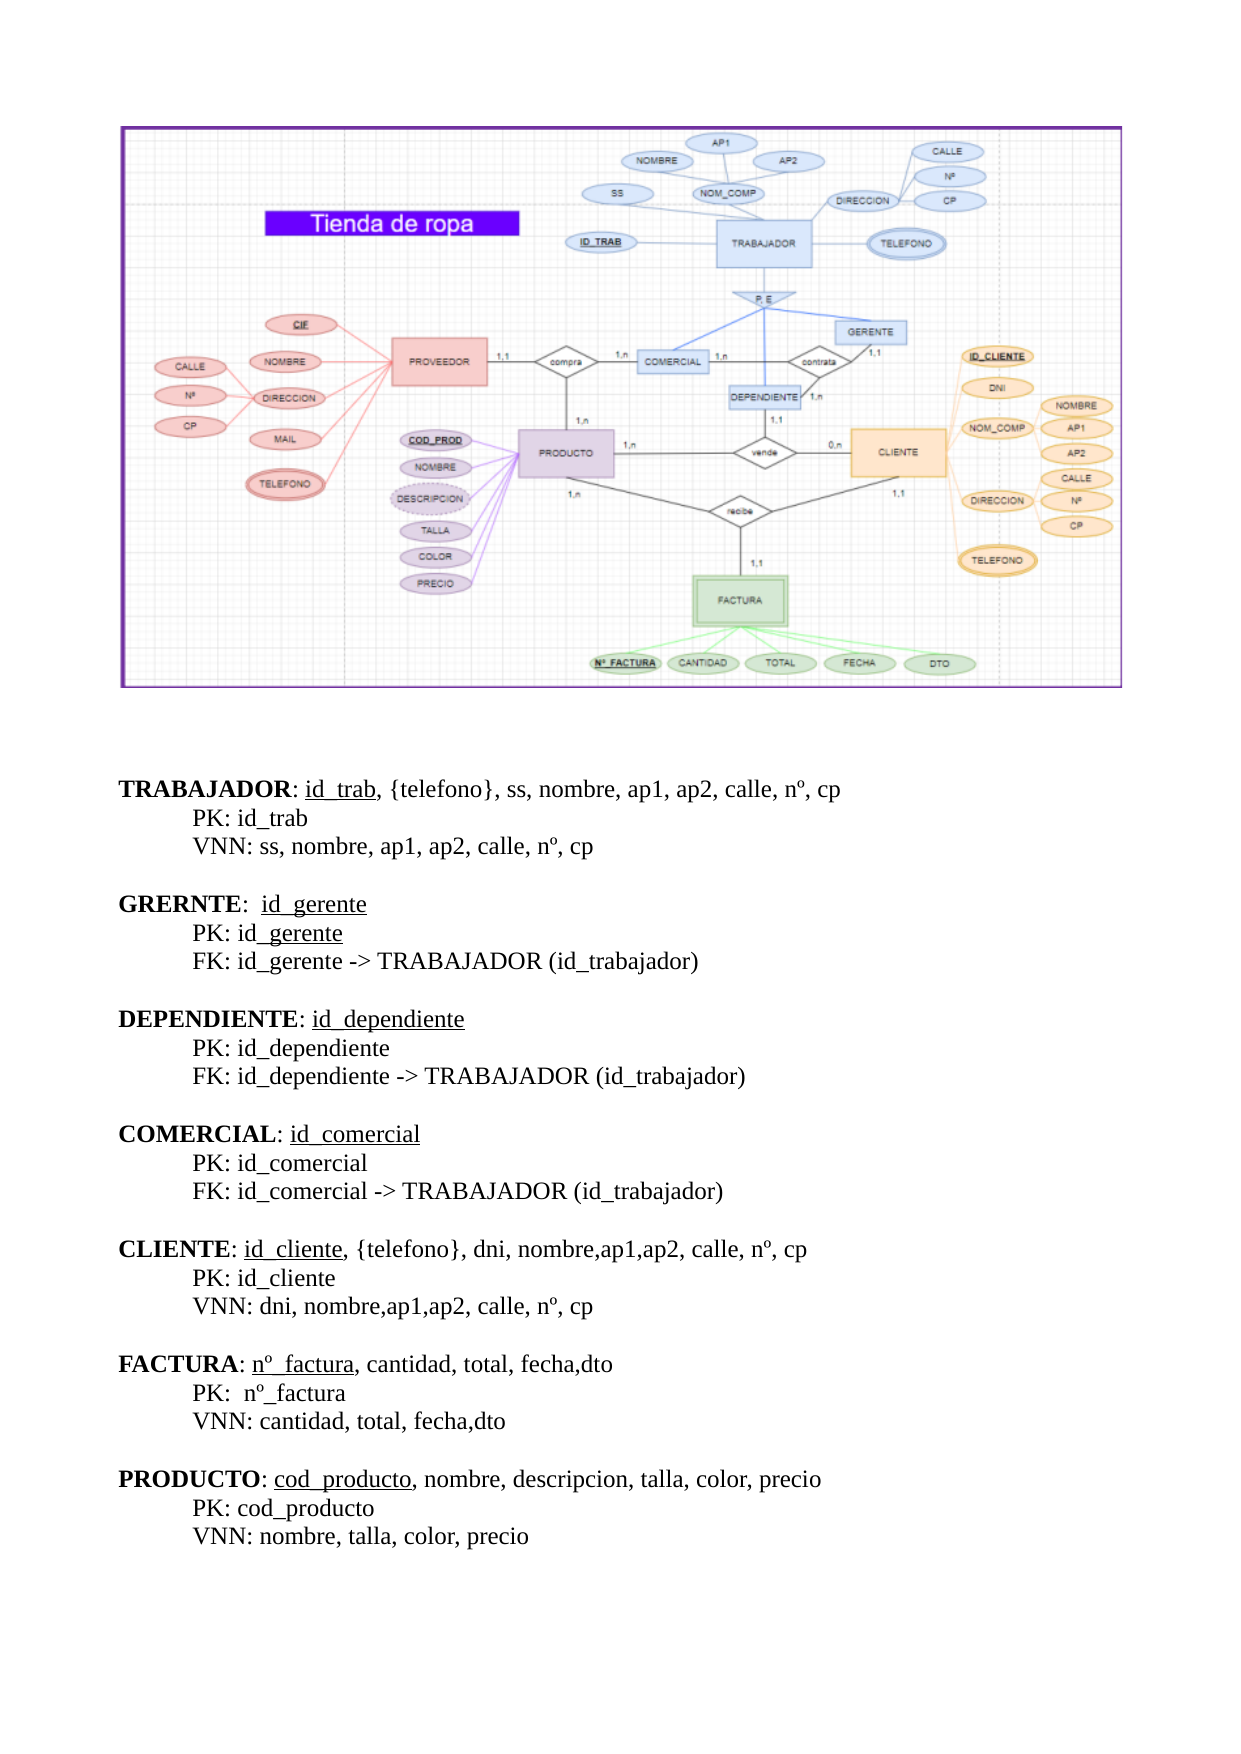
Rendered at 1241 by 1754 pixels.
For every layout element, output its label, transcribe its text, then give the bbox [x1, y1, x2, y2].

text PK: id_cliente [118, 1263, 1122, 1291]
text FACTURA: nº_factura, cantidad, total, fecha,dto [118, 1349, 1122, 1378]
text COMERCIAL: id_comercial [118, 1119, 1122, 1148]
text CLIENTE: id_cliente, {telefono}, dni, nombre,ap1,ap2, calle, nº, cp [118, 1234, 1122, 1263]
text TRABAJADOR: id_trab, {telefono}, ss, nombre, ap1, ap2, calle, nº, cp [118, 774, 1122, 803]
text PK: id_comercial [118, 1148, 1122, 1176]
text PK: id_dependiente [118, 1033, 1122, 1061]
text PK: cod_producto [118, 1493, 1122, 1521]
text FK: id_dependiente -> TRABAJADOR (id_trabajador) [118, 1061, 1122, 1090]
text FK: id_comercial -> TRABAJADOR (id_trabajador) [118, 1176, 1122, 1205]
text FK: id_gerente -> TRABAJADOR (id_trabajador) [118, 946, 1122, 975]
text VNN: nombre, talla, color, precio [118, 1521, 1122, 1550]
text PK: nº_factura [118, 1378, 1122, 1406]
text VNN: cantidad, total, fecha,dto [118, 1406, 1122, 1435]
text PK: id_gerente [118, 918, 1122, 946]
text VNN: dni, nombre,ap1,ap2, calle, nº, cp [118, 1291, 1122, 1320]
text DEPENDIENTE: id_dependiente [118, 1004, 1122, 1033]
text GRERNTE: id_gerente [118, 889, 1122, 918]
text PRODUCTO: cod_producto, nombre, descripcion, talla, color, precio [118, 1464, 1122, 1493]
picture [118, 126, 1123, 688]
text PK: id_trab [118, 803, 1122, 831]
text VNN: ss, nombre, ap1, ap2, calle, nº, cp [118, 831, 1122, 860]
